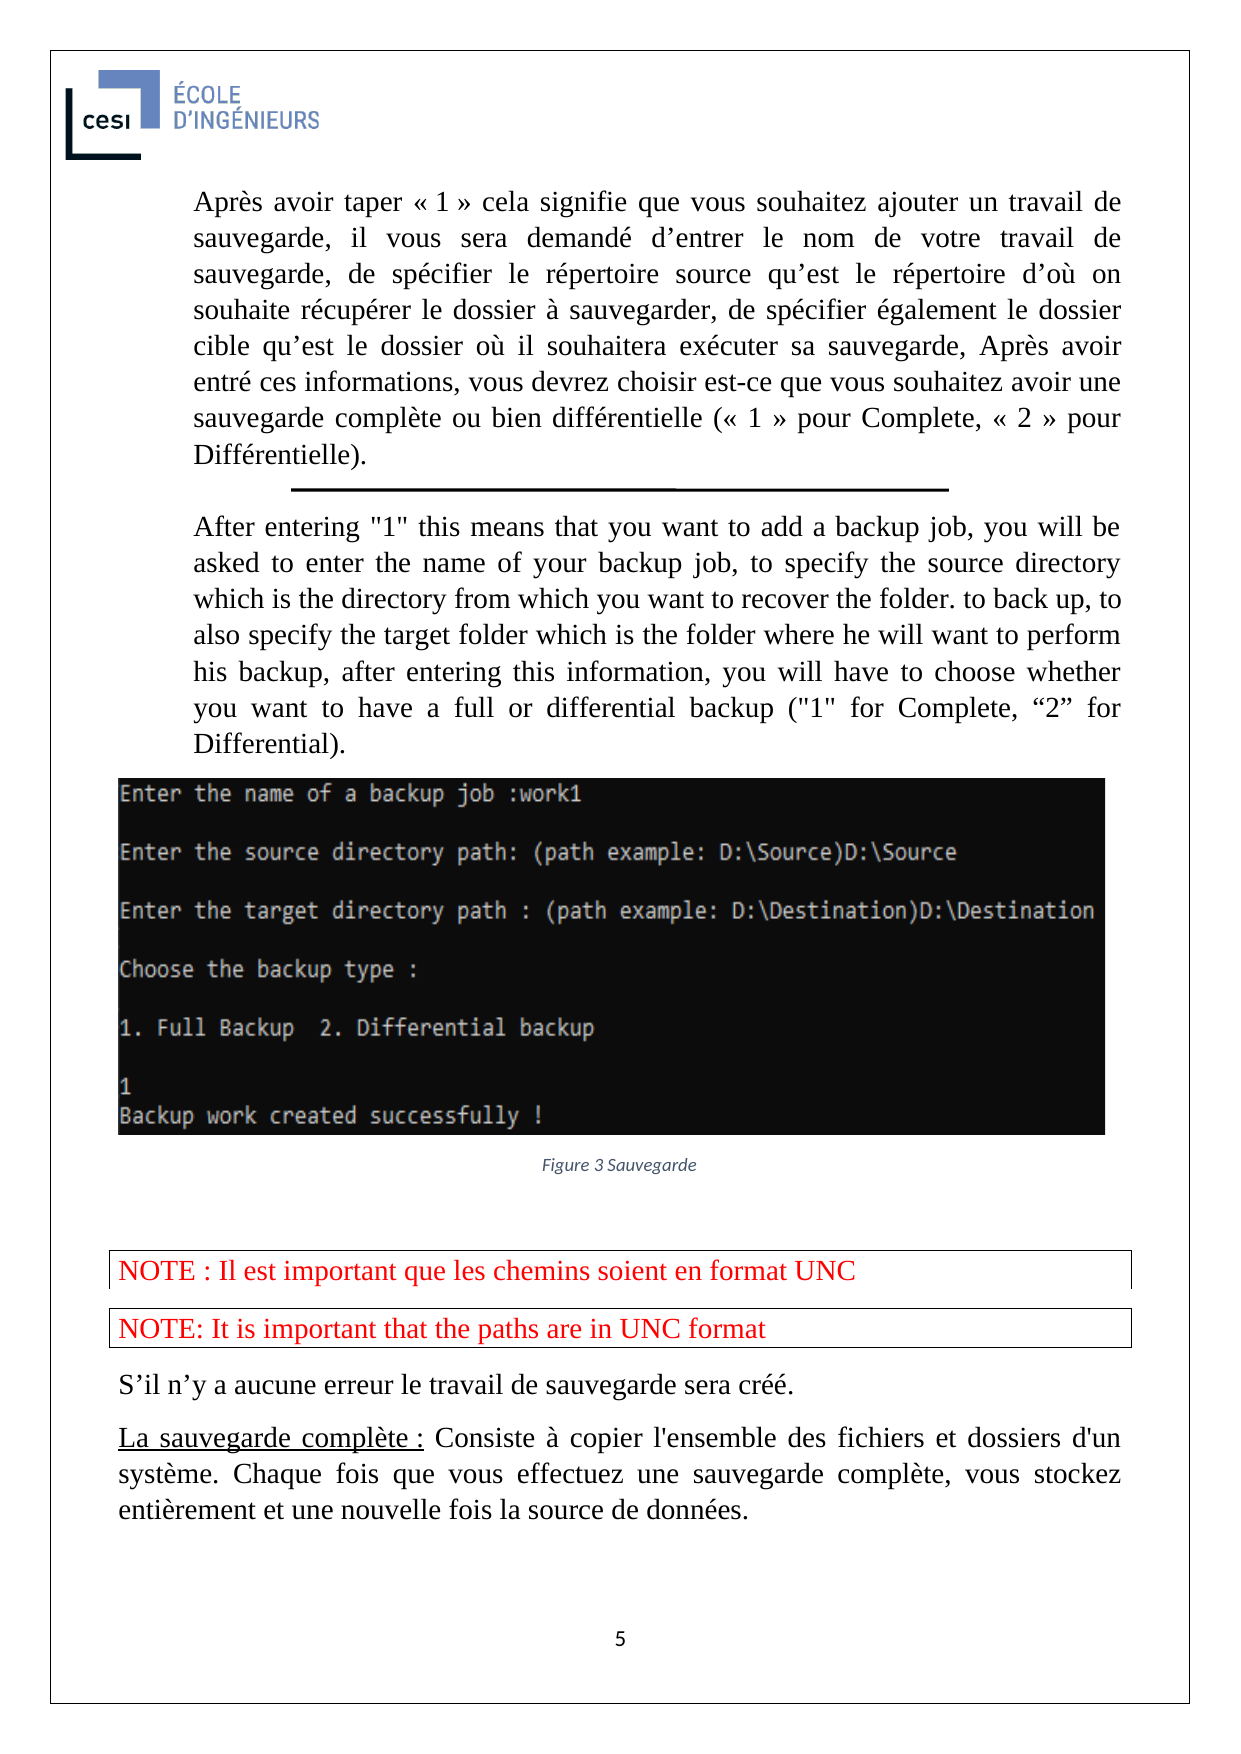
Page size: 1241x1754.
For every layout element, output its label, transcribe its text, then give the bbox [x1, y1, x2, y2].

list Après avoir taper « 1 » cela signifie que vous souhaitez ajouter un travail de sauvegarde, il vous sera demandé d’entrer le nom de votre travail de sauvegarde, de spécifier le répertoire source qu’est le répertoire d’où on souhaite récupérer le dossier à sauvegarder, de spécifier également le dossier cible qu’est le dossier où il souhaitera exécuter sa sauvegarde, Après avoir entré ces informations, vous devrez choisir est-ce que vous souhaitez avoir une sauvegarde complète ou bien différentielle (« 1 » pour Complete, « 2 » pour Différentielle). [193, 184, 1122, 470]
text S’il n’y a aucune erreur le travail de sauvegarde sera créé. [118, 1367, 1122, 1401]
picture [118, 778, 1106, 1135]
text NOTE : Il est important que les chemins soient en format UNC [110, 1251, 1131, 1289]
text La sauvegarde complète : Consiste à copier l'ensemble des fichiers et dossiers d'un système. Chaque fois que vous effectuez une sauvegarde complète, vous stockez entièrement et une nouvelle fois la source de données. [118, 1420, 1122, 1526]
list After entering "1" this means that you want to add a backup job, you will be asked to enter the name of your backup job, to specify the source directory which is the directory from which you want to recover the folder. to back up, to also specify the target folder which is the folder where he will want to perform his backup, after entering this information, you will have to choose whether you want to have a full or differential backup ("1" for Complete, “2” for Differential). [193, 509, 1122, 759]
picture [65, 70, 319, 160]
text NOTE: It is important that the paths are in UNC format [110, 1309, 1131, 1347]
text Figure 3 Sauvegarde [118, 1153, 1122, 1176]
